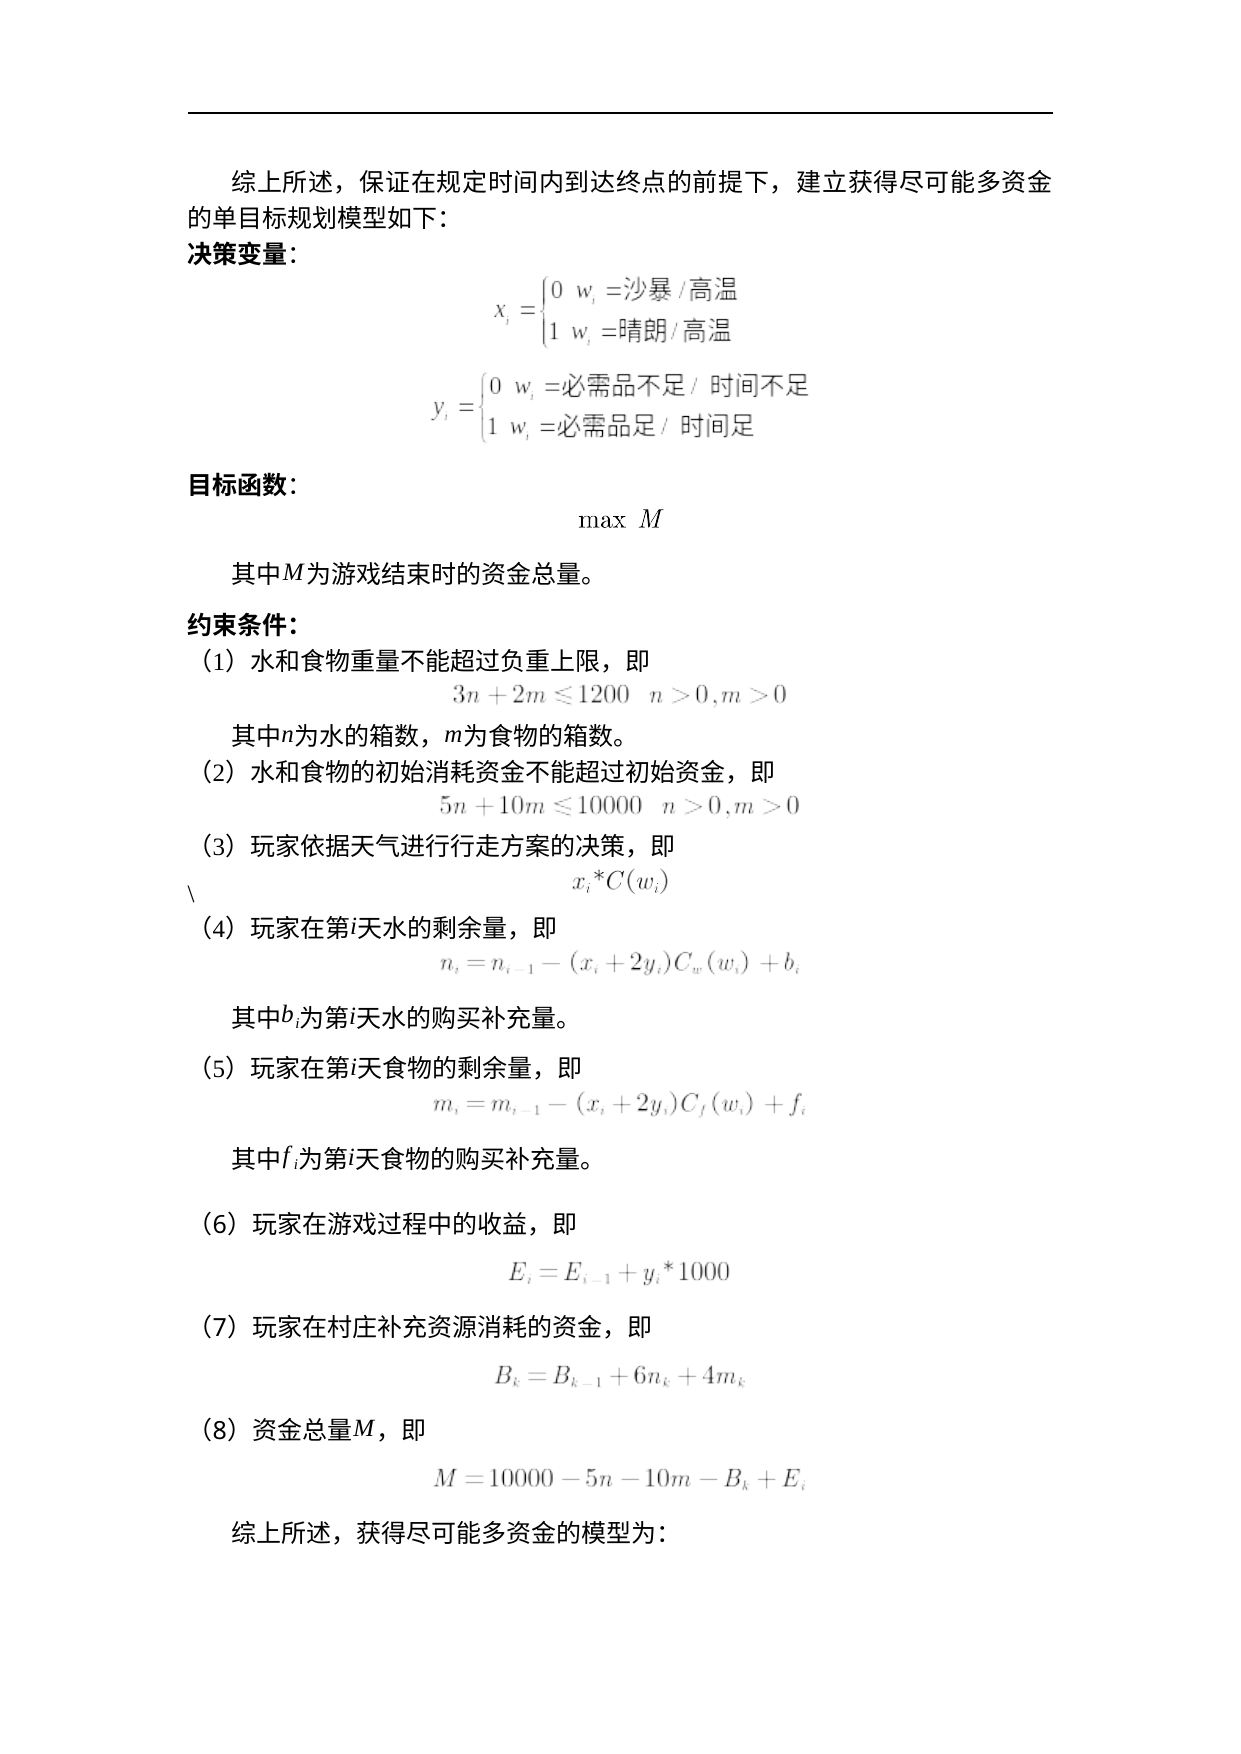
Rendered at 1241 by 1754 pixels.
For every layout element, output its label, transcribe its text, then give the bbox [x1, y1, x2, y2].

text （3）玩家依据天气进行行走方案的决策，即 [187, 827, 1053, 863]
text （1）水和食物重量不能超过负重上限，即 [187, 641, 1053, 678]
text 其中为第天食物的购买补充量。 [187, 1125, 1053, 1190]
text （7）玩家在村庄补充资源消耗的资金，即 [187, 1293, 1053, 1358]
text （8）资金总量，即 [187, 1396, 1053, 1461]
text 目标函数： [187, 466, 1053, 502]
text 其中为第天水的购买补充量。 [187, 984, 1053, 1049]
text 综上所述，保证在规定时间内到达终点的前提下，建立获得尽可能多资金的单目标规划模型如下： [187, 162, 1053, 234]
text （6）玩家在游戏过程中的收益，即 [187, 1190, 1053, 1255]
text 决策变量： [187, 234, 1053, 271]
text （2）水和食物的初始消耗资金不能超过初始资金，即 [187, 752, 1053, 788]
text 综上所述，获得尽可能多资金的模型为： [187, 1499, 1053, 1564]
text 其中为游戏结束时的资金总量。 [187, 540, 1053, 605]
text （4）玩家在第天水的剩余量，即 [187, 908, 1053, 944]
text （5）玩家在第天食物的剩余量，即 [187, 1049, 1053, 1085]
text 约束条件： [187, 605, 1053, 641]
text \ [187, 863, 1053, 908]
text 其中为水的箱数，为食物的箱数。 [187, 716, 1053, 752]
